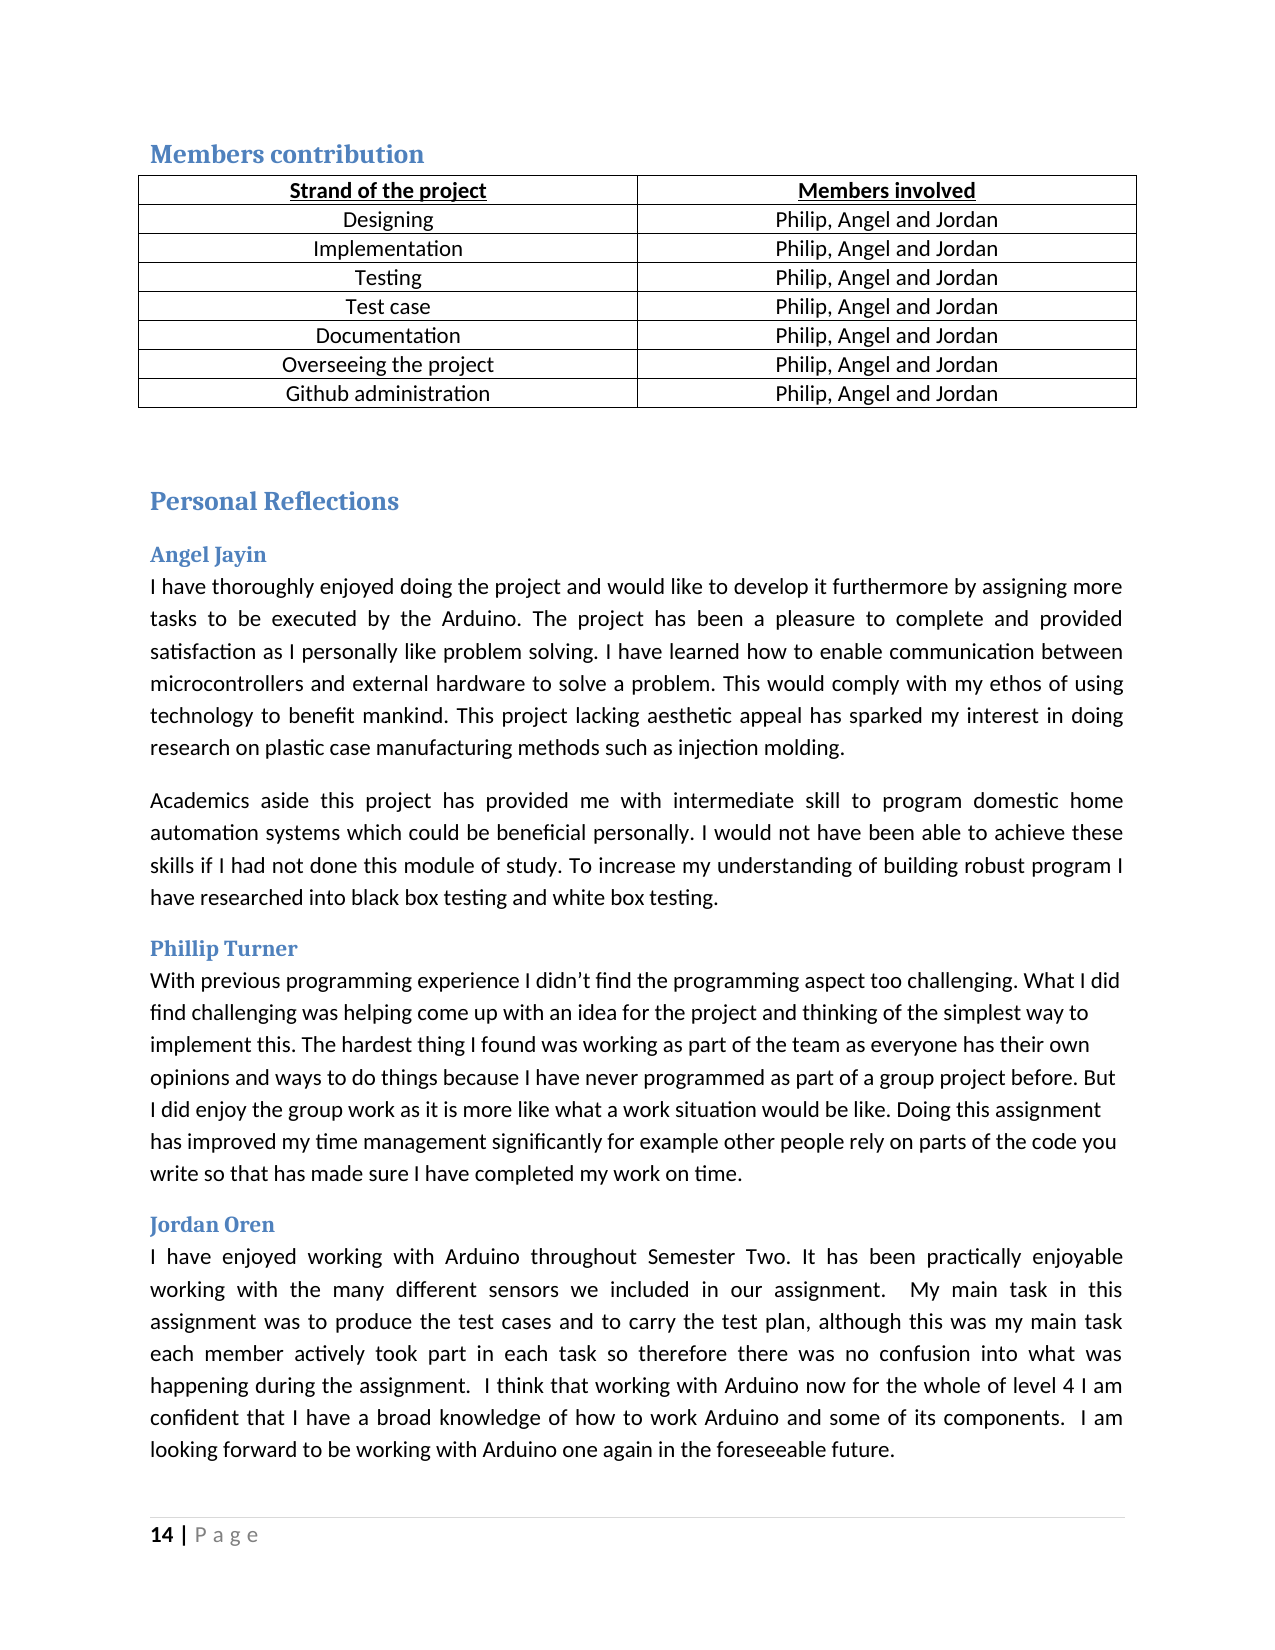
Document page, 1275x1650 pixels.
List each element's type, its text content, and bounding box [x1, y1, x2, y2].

subtitle Phillip Turner [150, 936, 1125, 962]
table_cell Github administration [139, 379, 637, 407]
subtitle Jordan Oren [150, 1212, 1125, 1239]
table_cell Philip, Angel and Jordan [638, 263, 1136, 291]
table_cell Test case [139, 292, 637, 320]
table_cell Overseeing the project [139, 350, 637, 378]
table_cell Philip, Angel and Jordan [638, 350, 1136, 378]
subtitle Personal Reflections [150, 486, 1125, 517]
table_cell Philip, Angel and Jordan [638, 321, 1136, 349]
subtitle Members contribution [150, 139, 1125, 170]
table_cell Philip, Angel and Jordan [638, 205, 1136, 233]
table_cell Testing [139, 263, 637, 291]
text Academics aside this project has provided me with intermediate skill to program domestic home automation systems which could be beneficial personally. I would not have been able to achieve these skills if I had not done this module of study. To increase my understanding of building robust program I have researched into black box testing and white box testing. [150, 786, 1125, 911]
table_cell Documentation [139, 321, 637, 349]
subtitle Angel Jayin [150, 542, 1125, 568]
text I have thoroughly enjoyed doing the project and would like to develop it furthermore by assigning more tasks to be executed by the Arduino. The project has been a pleasure to complete and provided satisfaction as I personally like problem solving. I have learned how to enable communication between microcontrollers and external hardware to solve a problem. This would comply with my ethos of using technology to benefit mankind. This project lacking aesthetic appeal has sparked my interest in doing research on plastic case manufacturing methods such as injection molding. [150, 572, 1125, 761]
table_cell Designing [139, 205, 637, 233]
text I have enjoyed working with Arduino throughout Semester Two. It has been practically enjoyable working with the many different sensors we included in our assignment. My main task in this assignment was to produce the test cases and to carry the test plan, although this was my main task each member actively took part in each task so therefore there was no confusion into what was happening during the assignment. I think that working with Arduino now for the whole of level 4 I am confident that I have a broad knowledge of how to work Arduino and some of its components. I am looking forward to be working with Arduino one again in the foreseeable future. [150, 1242, 1125, 1464]
table_cell Philip, Angel and Jordan [638, 379, 1136, 407]
table_cell Philip, Angel and Jordan [638, 234, 1136, 262]
table_cell Philip, Angel and Jordan [638, 292, 1136, 320]
table_header Members involved [638, 176, 1136, 204]
text With previous programming experience I didn’t find the programming aspect too challenging. What I did find challenging was helping come up with an idea for the project and thinking of the simplest way to implement this. The hardest thing I found was working as part of the team as everyone has their own opinions and ways to do things because I have never programmed as part of a group project before. But I did enjoy the group work as it is more like what a work situation would be like. Doing this assignment has improved my time management significantly for example other people rely on parts of the code you write so that has made sure I have completed my work on time. [150, 966, 1125, 1187]
table_header Strand of the project [139, 176, 637, 204]
table_cell Implementation [139, 234, 637, 262]
